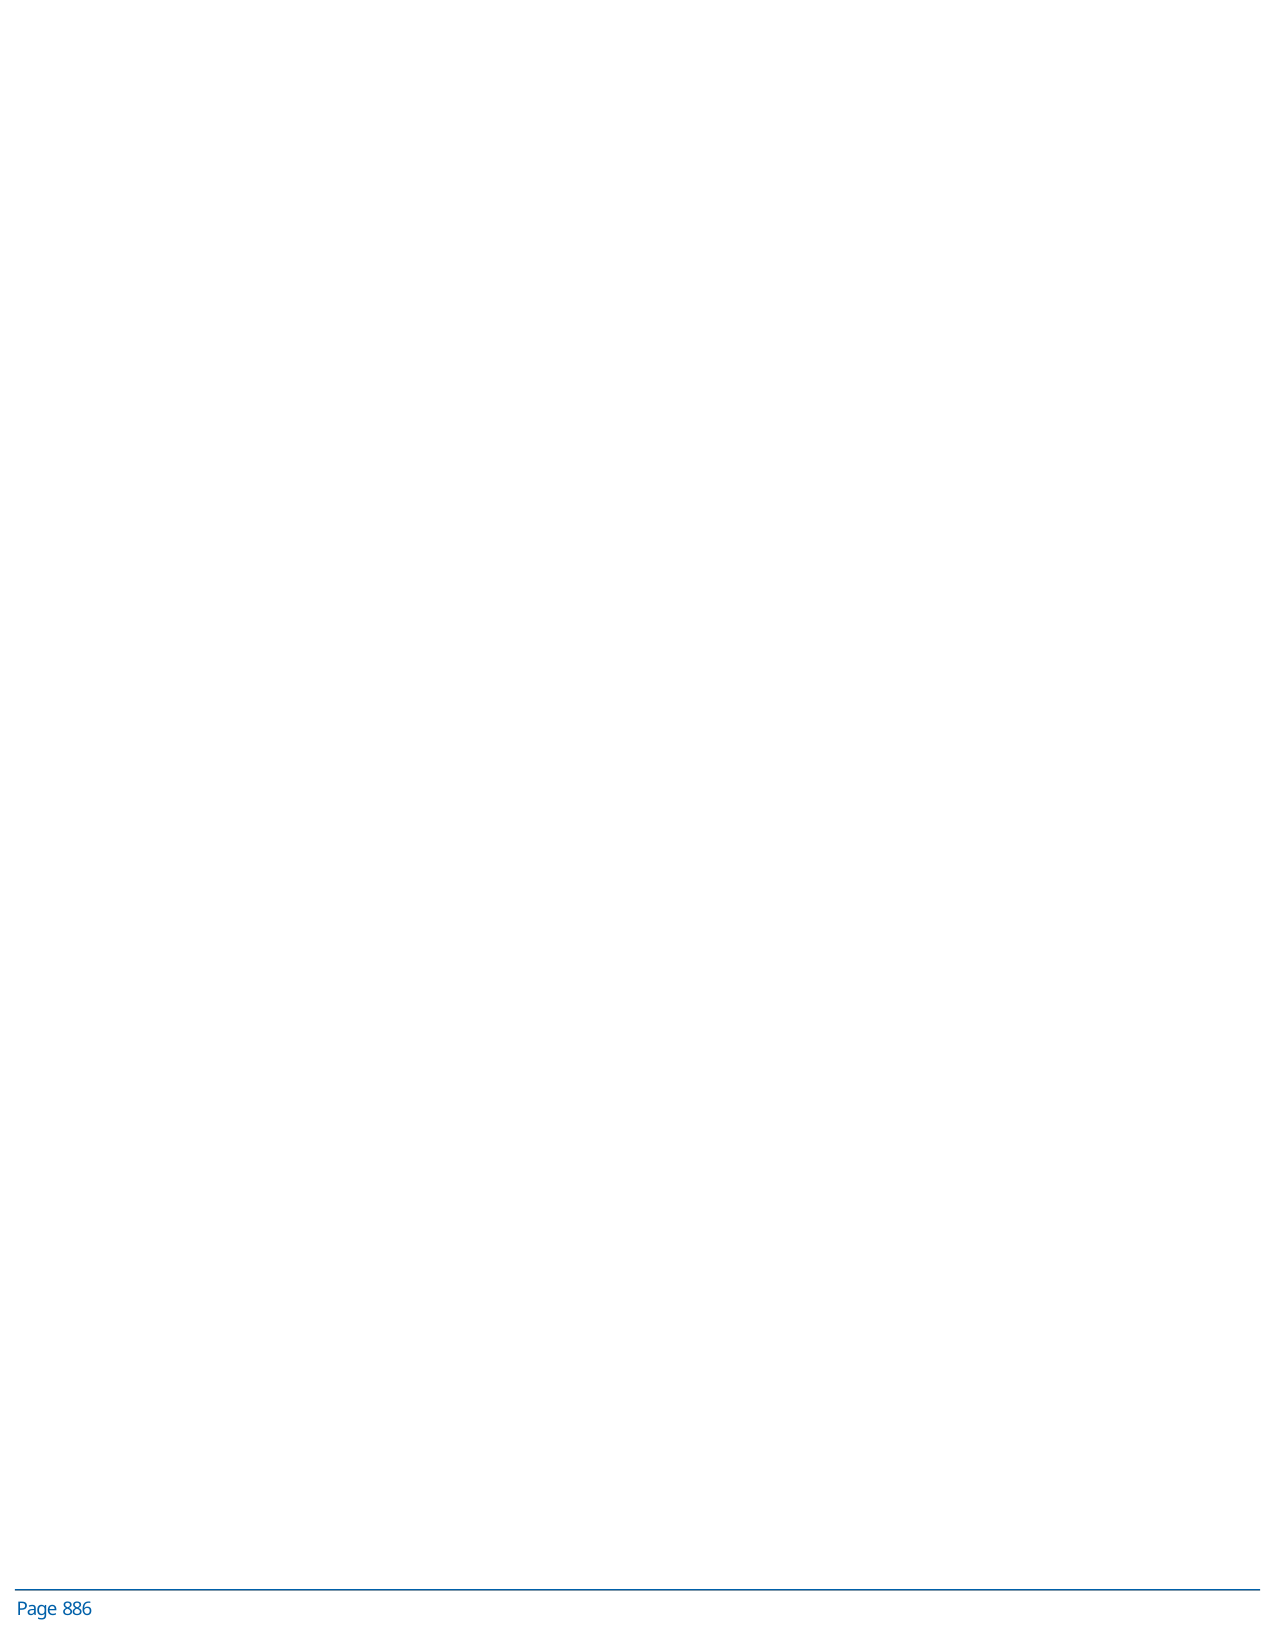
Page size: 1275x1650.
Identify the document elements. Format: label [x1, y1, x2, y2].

picture [14, 1589, 1261, 1593]
